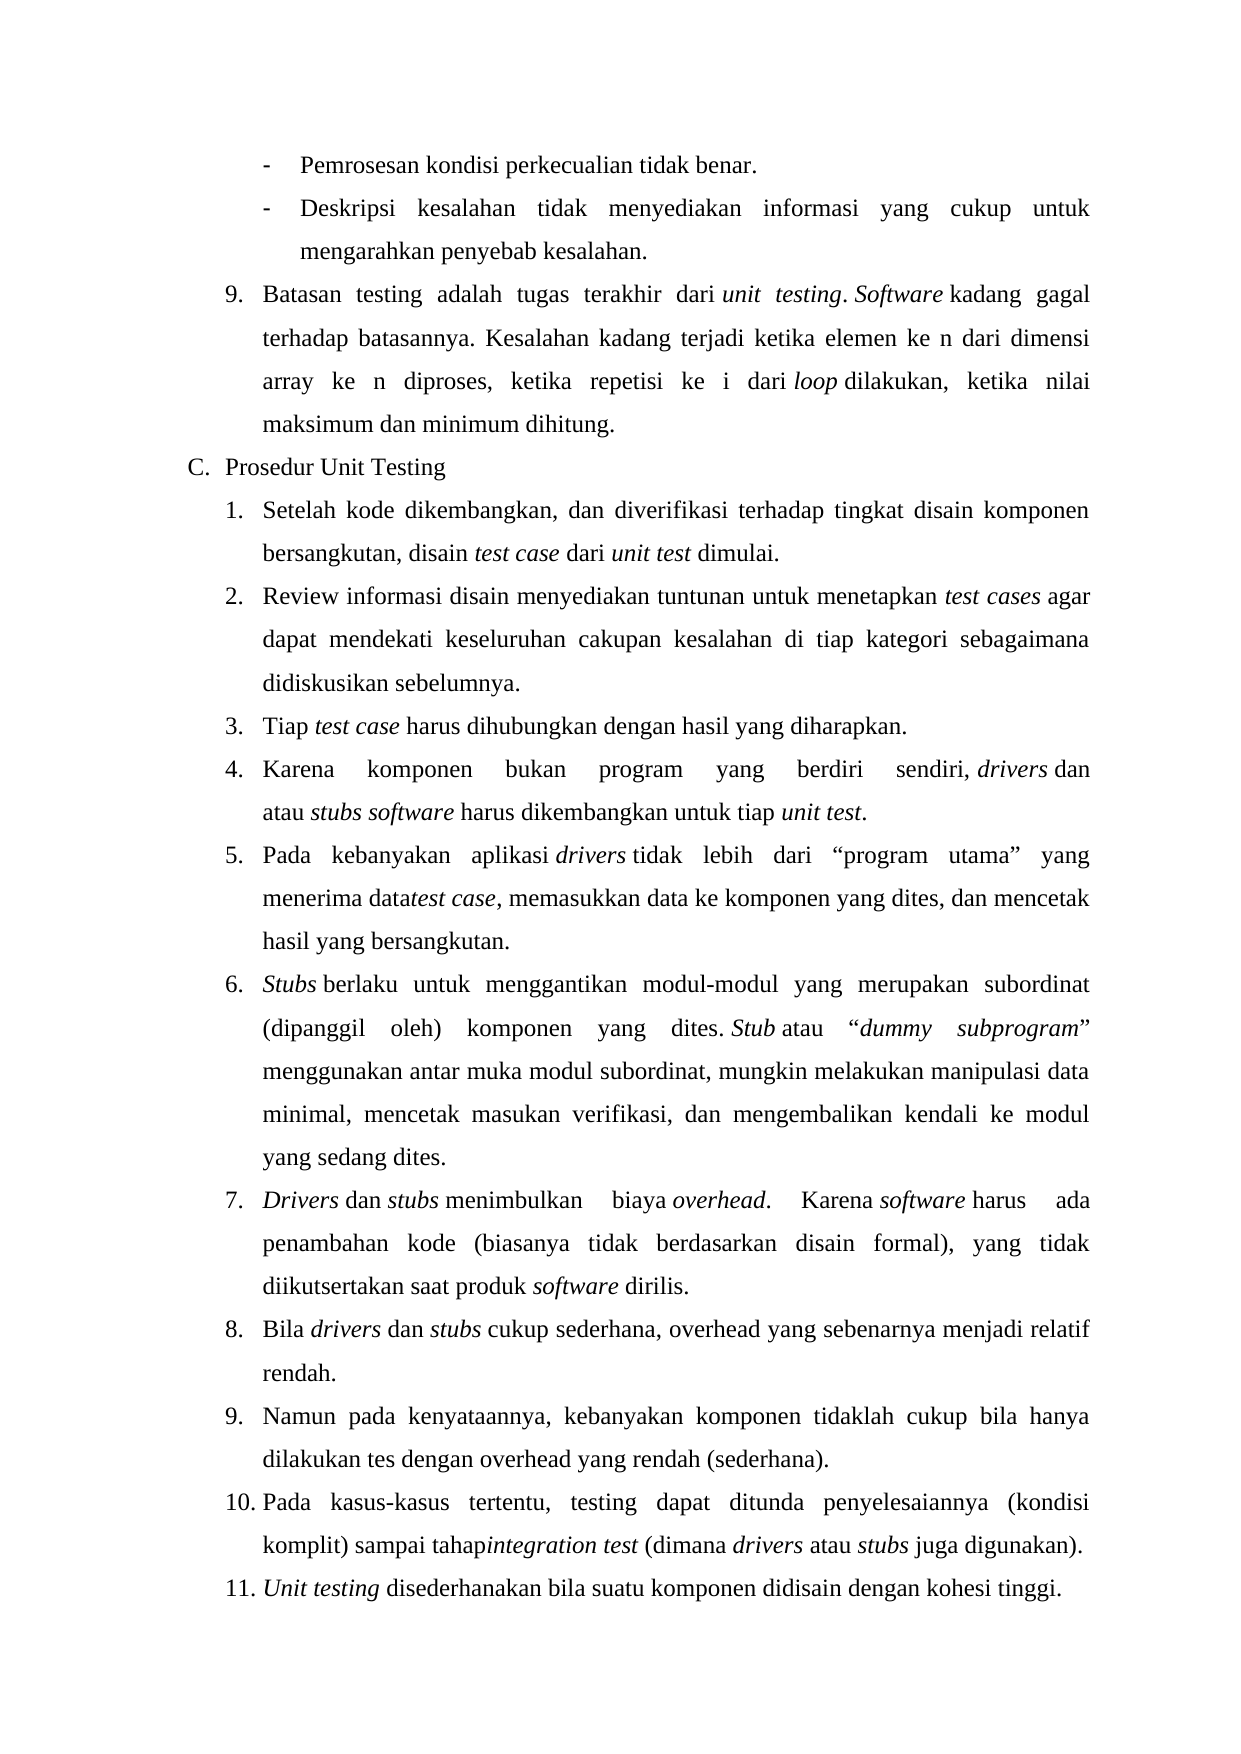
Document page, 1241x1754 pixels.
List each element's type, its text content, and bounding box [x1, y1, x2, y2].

list Prosedur Unit Testing [187, 452, 1090, 481]
list Pemrosesan kondisi perkecualian tidak benar. [262, 150, 1090, 179]
list Pada kebanyakan aplikasi drivers tidak lebih dari “program utama” yang menerima datatest case, memasukkan data ke komponen yang dites, dan mencetak hasil yang bersangkutan. [225, 840, 1090, 955]
list Unit testing disederhanakan bila suatu komponen didisain dengan kohesi tinggi. [225, 1573, 1090, 1602]
list Stubs berlaku untuk menggantikan modul-modul yang merupakan subordinat (dipanggil oleh) komponen yang dites. Stub atau “dummy subprogram” menggunakan antar muka modul subordinat, mungkin melakukan manipulasi data minimal, mencetak masukan verifikasi, dan mengembalikan kendali ke modul yang sedang dites. [225, 969, 1090, 1171]
list Setelah kode dikembangkan, dan diverifikasi terhadap tingkat disain komponen bersangkutan, disain test case dari unit test dimulai. [225, 495, 1090, 567]
list Karena komponen bukan program yang berdiri sendiri, drivers dan atau stubs software harus dikembangkan untuk tiap unit test. [225, 754, 1090, 826]
list Deskripsi kesalahan tidak menyediakan informasi yang cukup untuk mengarahkan penyebab kesalahan. [262, 193, 1090, 265]
list Batasan testing adalah tugas terakhir dari unit testing. Software kadang gagal terhadap batasannya. Kesalahan kadang terjadi ketika elemen ke n dari dimensi array ke n diproses, ketika repetisi ke i dari loop dilakukan, ketika nilai maksimum dan minimum dihitung. [225, 279, 1090, 438]
list Review informasi disain menyediakan tuntunan untuk menetapkan test cases agar dapat mendekati keseluruhan cakupan kesalahan di tiap kategori sebagaimana didiskusikan sebelumnya. [225, 581, 1090, 696]
list Namun pada kenyataannya, kebanyakan komponen tidaklah cukup bila hanya dilakukan tes dengan overhead yang rendah (sederhana). [225, 1401, 1090, 1473]
list Drivers dan stubs menimbulkan biaya overhead. Karena software harus ada penambahan kode (biasanya tidak berdasarkan disain formal), yang tidak diikutsertakan saat produk software dirilis. [225, 1185, 1090, 1300]
list Pada kasus-kasus tertentu, testing dapat ditunda penyelesaiannya (kondisi komplit) sampai tahapintegration test (dimana drivers atau stubs juga digunakan). [225, 1487, 1090, 1559]
list Bila drivers dan stubs cukup sederhana, overhead yang sebenarnya menjadi relatif rendah. [225, 1314, 1090, 1386]
list Tiap test case harus dihubungkan dengan hasil yang diharapkan. [225, 711, 1090, 739]
